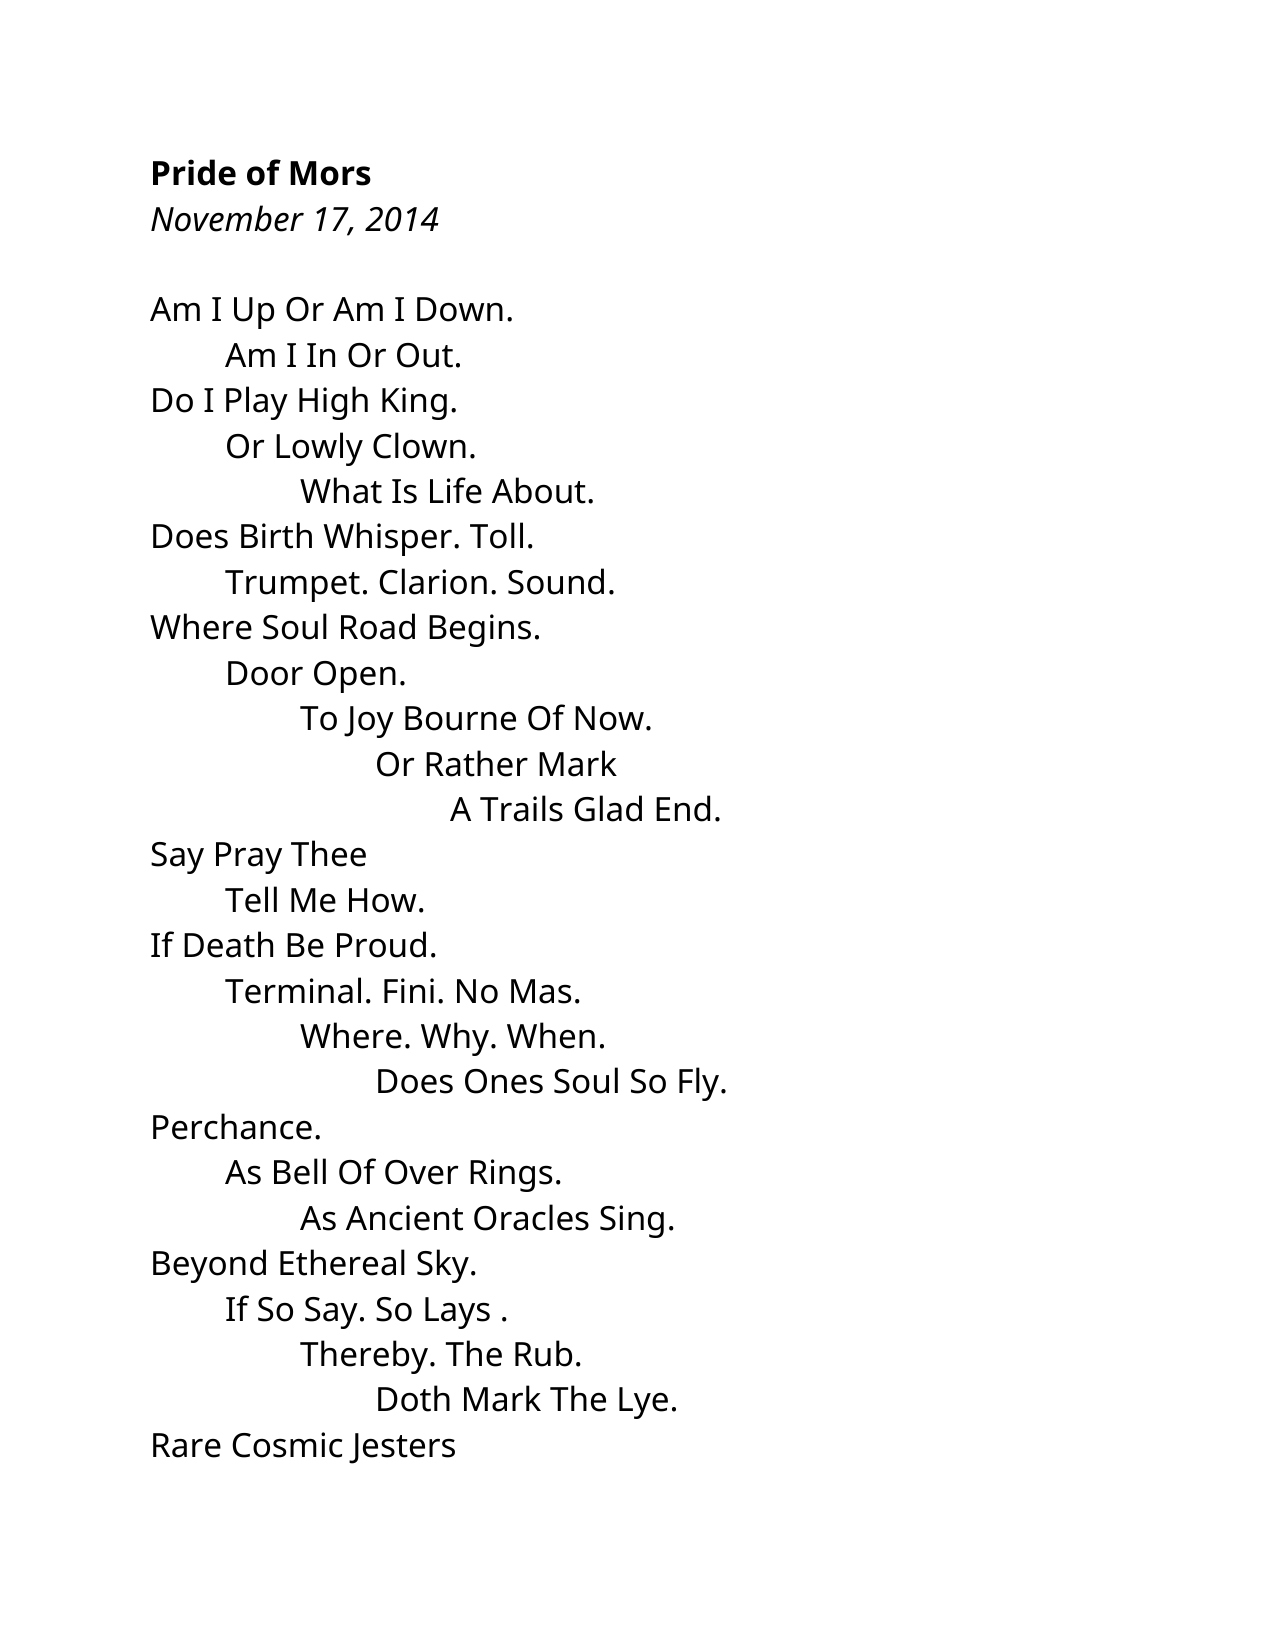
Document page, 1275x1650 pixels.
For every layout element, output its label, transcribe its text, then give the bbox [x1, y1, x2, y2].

text As Bell Of Over Rings. [150, 1149, 1125, 1194]
text If Death Be Proud. [150, 922, 1125, 967]
text Perchance. [150, 1104, 1125, 1149]
text Doth Mark The Lye. [300, 1376, 1125, 1422]
text Do I Play High King. [150, 377, 1125, 422]
text If So Say. So Lays . [150, 1285, 1125, 1331]
text Am I In Or Out. [150, 332, 1125, 377]
text Beyond Ethereal Sky. [150, 1240, 1125, 1285]
text Trumpet. Clarion. Sound. [150, 559, 1125, 604]
text Tell Me How. [150, 877, 1125, 922]
text Pride of Mors [150, 150, 1125, 195]
text Or Rather Mark [300, 740, 1125, 786]
text A Trails Glad End. [375, 786, 1125, 831]
text To Joy Bourne Of Now. [225, 695, 1125, 740]
text Or Lowly Clown. [150, 422, 1125, 468]
text Say Pray Thee [150, 831, 1125, 877]
text Rare Cosmic Jesters [150, 1422, 1125, 1467]
text What Is Life About. [225, 468, 1125, 513]
text Terminal. Fini. No Mas. [150, 967, 1125, 1013]
text As Ancient Oracles Sing. [225, 1194, 1125, 1240]
text Thereby. The Rub. [225, 1331, 1125, 1376]
text Door Open. [150, 649, 1125, 695]
text November 17, 2014 [150, 195, 1125, 241]
text Where Soul Road Begins. [150, 604, 1125, 649]
text Does Birth Whisper. Toll. [150, 513, 1125, 559]
text Am I Up Or Am I Down. [150, 286, 1125, 332]
text Does Ones Soul So Fly. [300, 1058, 1125, 1104]
text Where. Why. When. [225, 1013, 1125, 1058]
